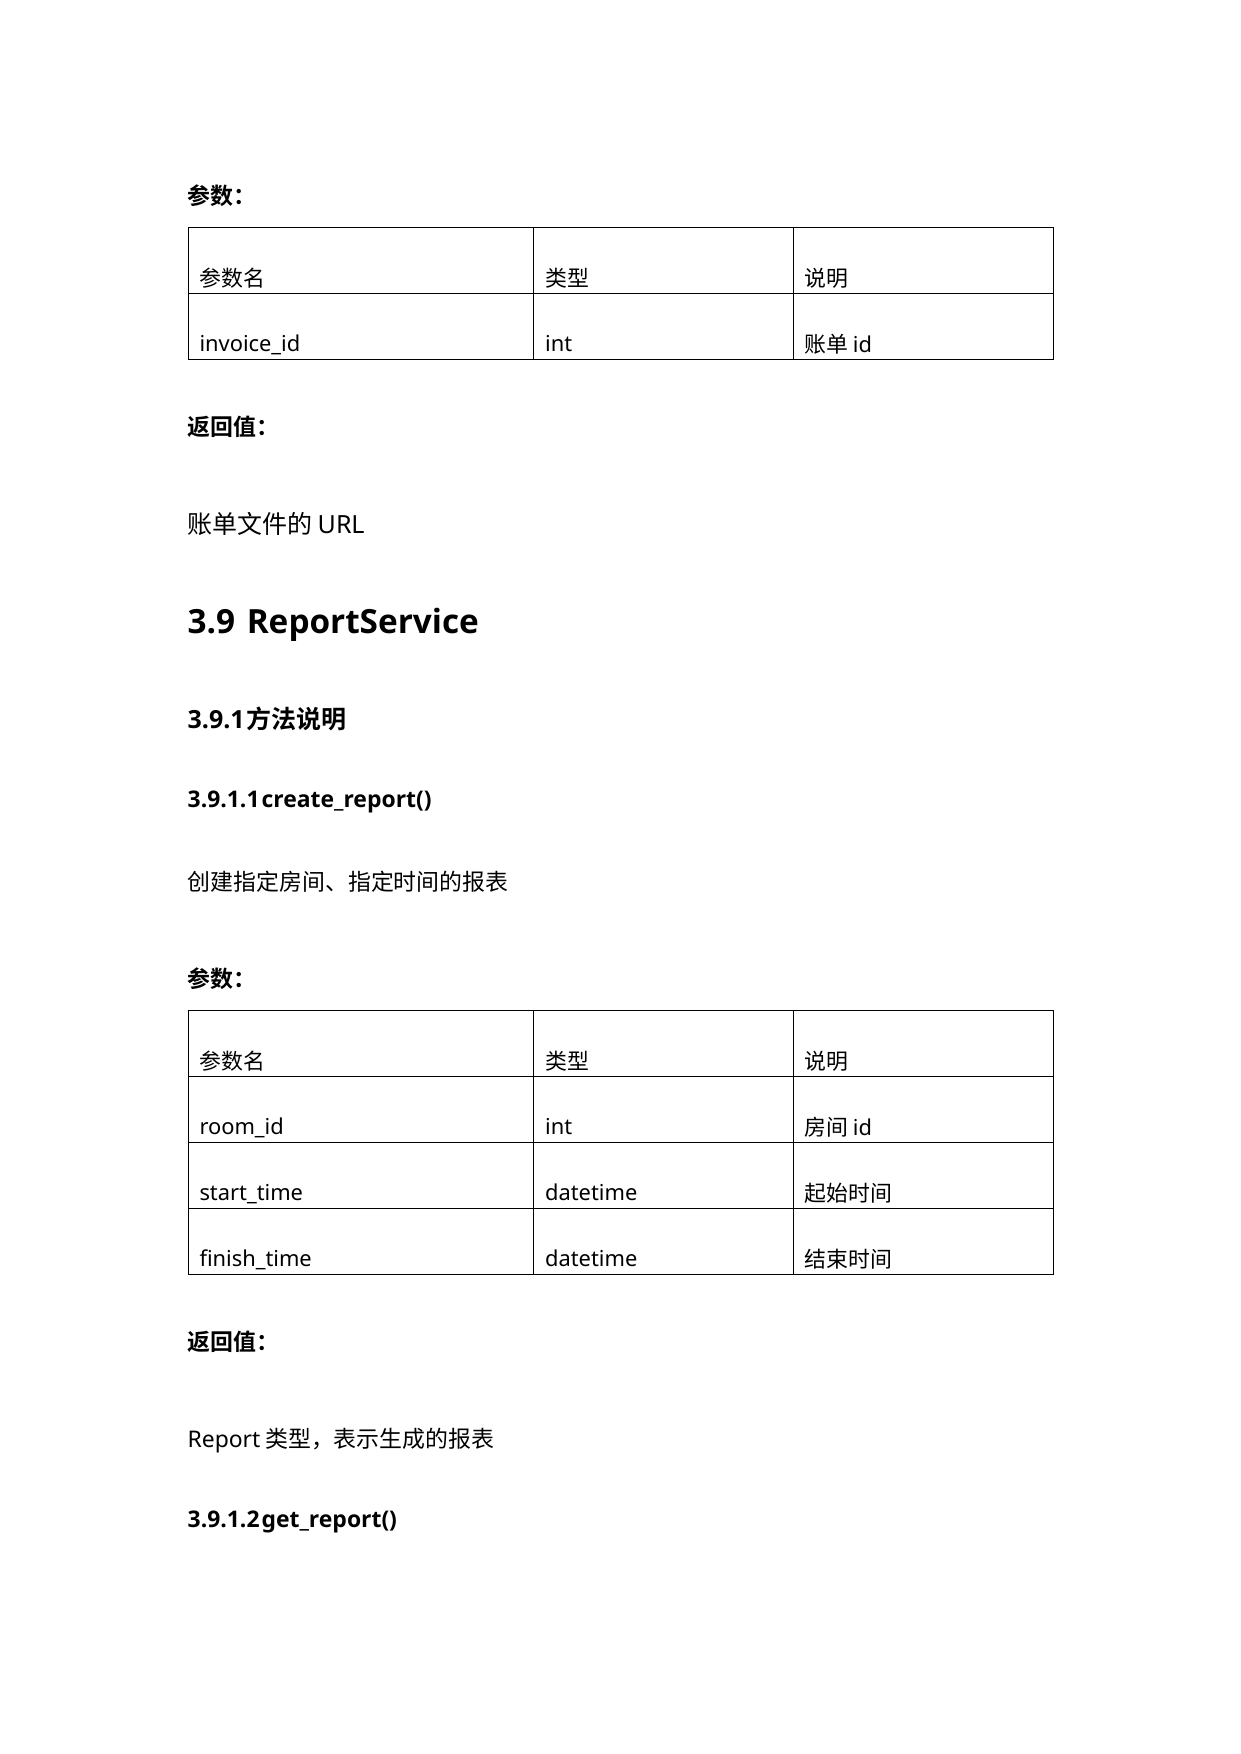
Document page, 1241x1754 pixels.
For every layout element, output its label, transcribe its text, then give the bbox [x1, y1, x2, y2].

table_cell finish_time [189, 1209, 533, 1274]
table_cell 房间id [794, 1077, 1053, 1142]
list get_report() [187, 1503, 1053, 1535]
table_cell datetime [534, 1209, 793, 1274]
table_cell 账单id [794, 294, 1053, 359]
table_header 类型 [534, 1011, 793, 1076]
text Report类型，表示生成的报表 [187, 1405, 1053, 1470]
table_header 参数名 [189, 228, 533, 293]
table_cell datetime [534, 1143, 793, 1208]
list create_report() [187, 783, 1053, 815]
table_cell start_time [189, 1143, 533, 1208]
table_header 类型 [534, 228, 793, 293]
text 返回值： [187, 393, 1053, 458]
list 方法说明 [187, 685, 1053, 750]
table_cell int [534, 1077, 793, 1142]
list ReportService [187, 588, 1053, 653]
table_header 参数名 [189, 1011, 533, 1076]
table_cell int [534, 294, 793, 359]
text 参数： [187, 945, 1053, 1010]
table_cell room_id [189, 1077, 533, 1142]
table_header 说明 [794, 1011, 1053, 1076]
table_header 说明 [794, 228, 1053, 293]
table_cell invoice_id [189, 294, 533, 359]
text 参数： [187, 162, 1053, 227]
text 账单文件的URL [187, 490, 1053, 555]
table_cell 起始时间 [794, 1143, 1053, 1208]
text 返回值： [187, 1308, 1053, 1373]
text 创建指定房间、指定时间的报表 [187, 848, 1053, 913]
table_cell 结束时间 [794, 1209, 1053, 1274]
